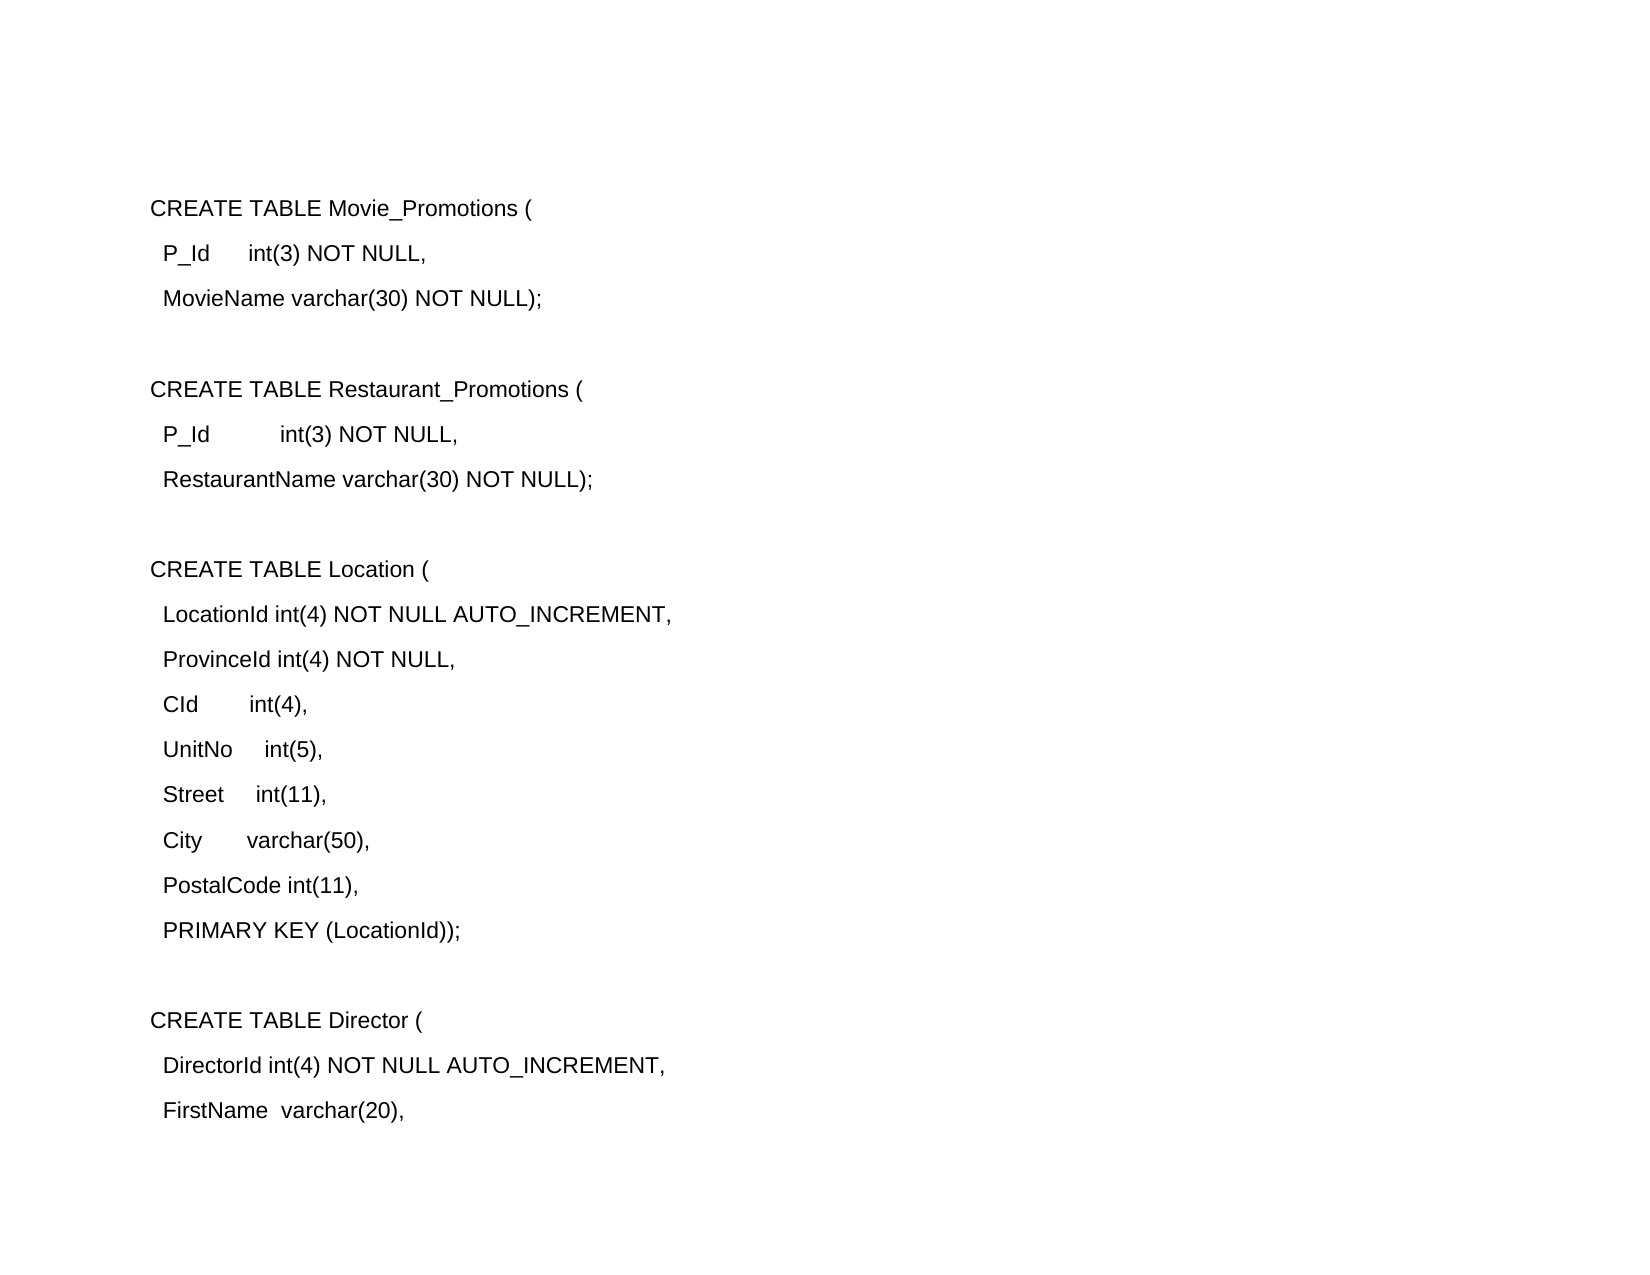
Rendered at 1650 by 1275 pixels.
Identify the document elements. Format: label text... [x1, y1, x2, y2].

text P_Id int(3) NOT NULL, [150, 240, 1500, 267]
text DirectorId int(4) NOT NULL AUTO_INCREMENT, [150, 1052, 1500, 1078]
text PRIMARY KEY (LocationId)); [150, 917, 1500, 943]
text RestaurantName varchar(30) NOT NULL); [150, 466, 1500, 492]
text CREATE TABLE Director ( [150, 1007, 1500, 1033]
text MovieName varchar(30) NOT NULL); [150, 285, 1500, 312]
text CREATE TABLE Movie_Promotions ( [150, 195, 1500, 221]
text ProvinceId int(4) NOT NULL, [150, 646, 1500, 672]
text LocationId int(4) NOT NULL AUTO_INCREMENT, [150, 601, 1500, 627]
text CREATE TABLE Restaurant_Promotions ( [150, 376, 1500, 402]
text P_Id int(3) NOT NULL, [150, 421, 1500, 447]
text CId int(4), [150, 691, 1500, 718]
text PostalCode int(11), [150, 872, 1500, 898]
text CREATE TABLE Location ( [150, 556, 1500, 582]
text City varchar(50), [150, 827, 1500, 853]
text UnitNo int(5), [150, 736, 1500, 763]
text Street int(11), [150, 781, 1500, 808]
text FirstName varchar(20), [150, 1097, 1500, 1123]
